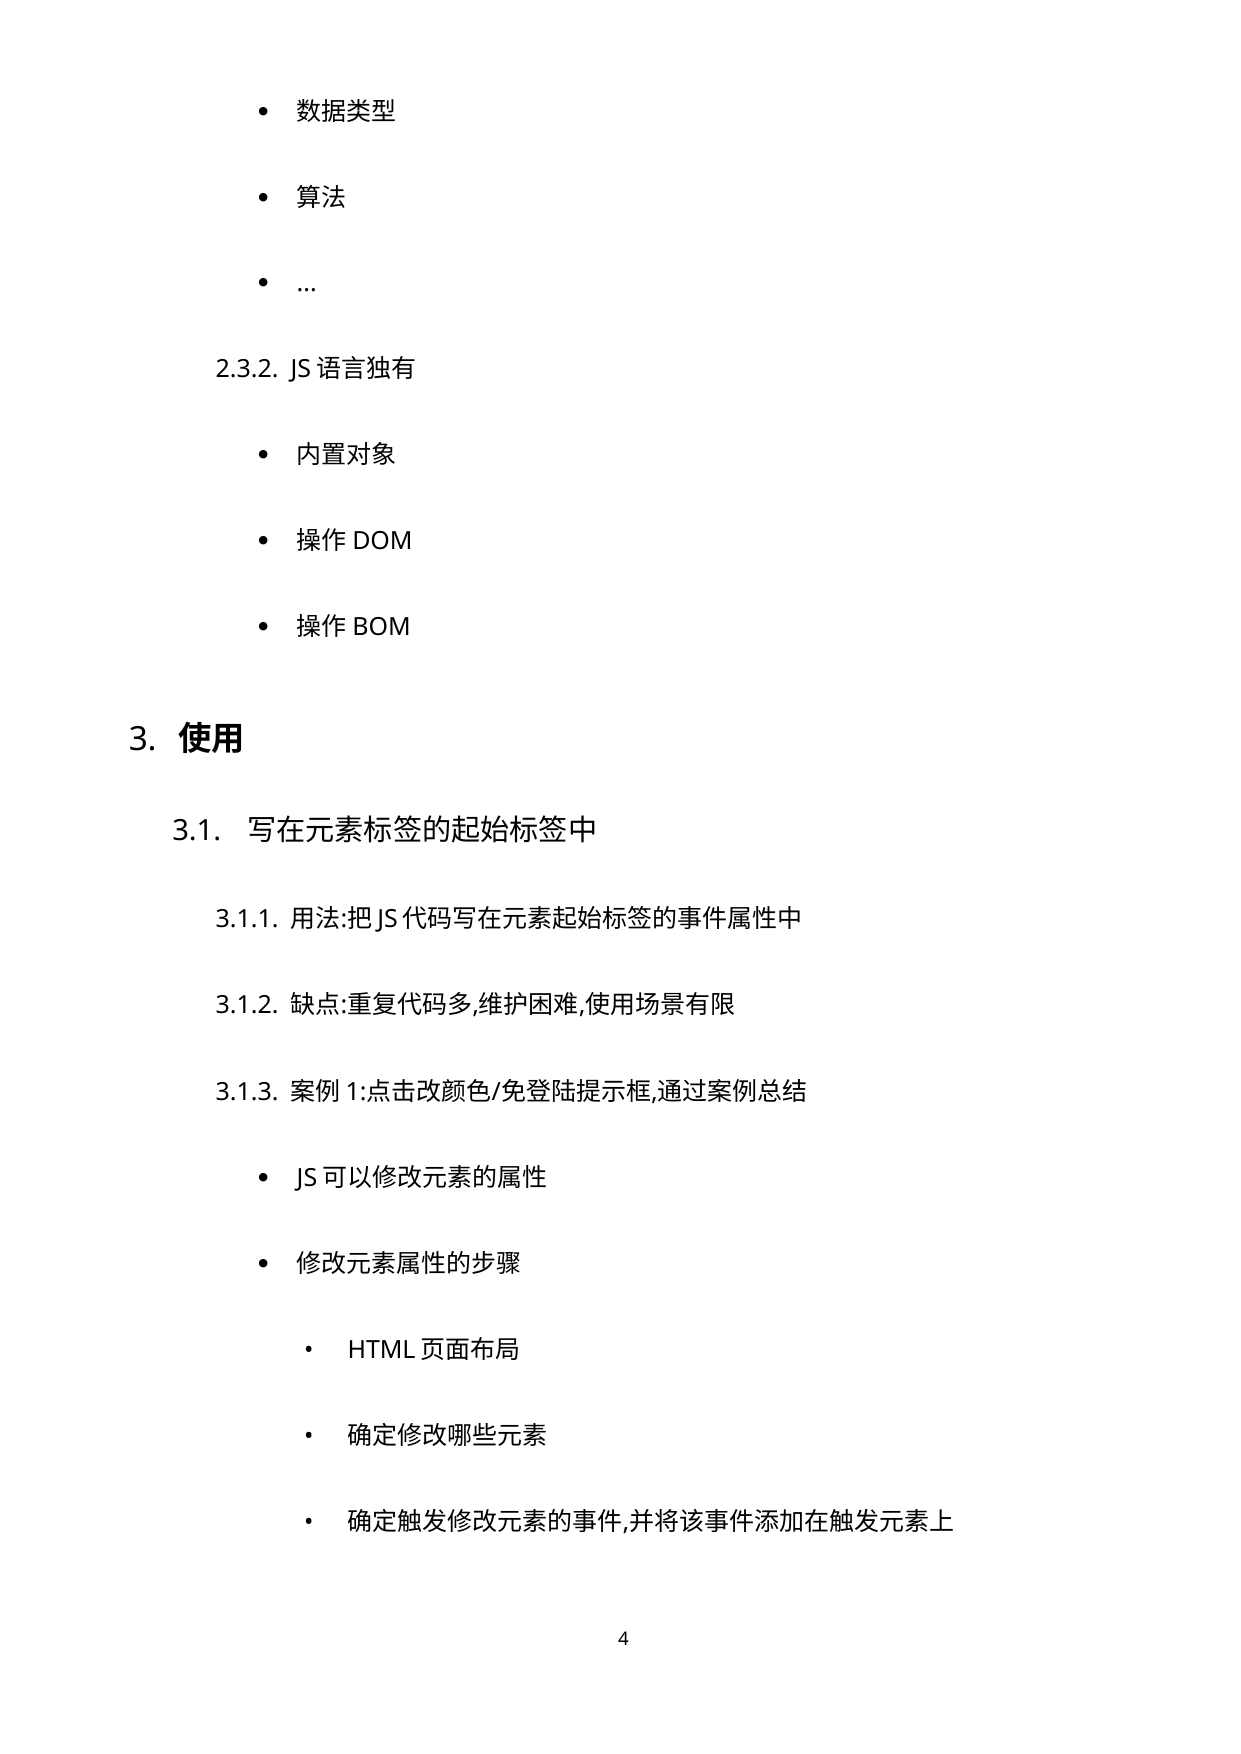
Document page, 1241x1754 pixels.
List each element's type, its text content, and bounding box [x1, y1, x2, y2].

subtitle 案例1:点击改颜色/免登陆提示框,通过案例总结 [215, 1055, 1118, 1123]
list 内置对象 [259, 419, 1118, 487]
list 操作 BOM [259, 591, 1118, 659]
list 操作 DOM [259, 505, 1118, 573]
subtitle 使用 [128, 702, 1118, 770]
list 修改元素属性的步骤 [259, 1227, 1118, 1295]
subtitle 写在元素标签的起始标签中 [172, 794, 1118, 862]
subtitle JS语言独有 [215, 333, 1118, 401]
list ... [259, 248, 1118, 316]
subtitle 用法:把JS代码写在元素起始标签的事件属性中 [215, 883, 1118, 951]
list JS可以修改元素的属性 [259, 1141, 1118, 1209]
list 算法 [259, 162, 1118, 230]
text • HTML页面布局 [304, 1313, 1118, 1381]
list 数据类型 [259, 76, 1118, 144]
subtitle 缺点:重复代码多,维护困难,使用场景有限 [215, 969, 1118, 1037]
text • 确定触发修改元素的事件,并将该事件添加在触发元素上 [304, 1485, 1118, 1553]
text • 确定修改哪些元素 [304, 1399, 1118, 1467]
